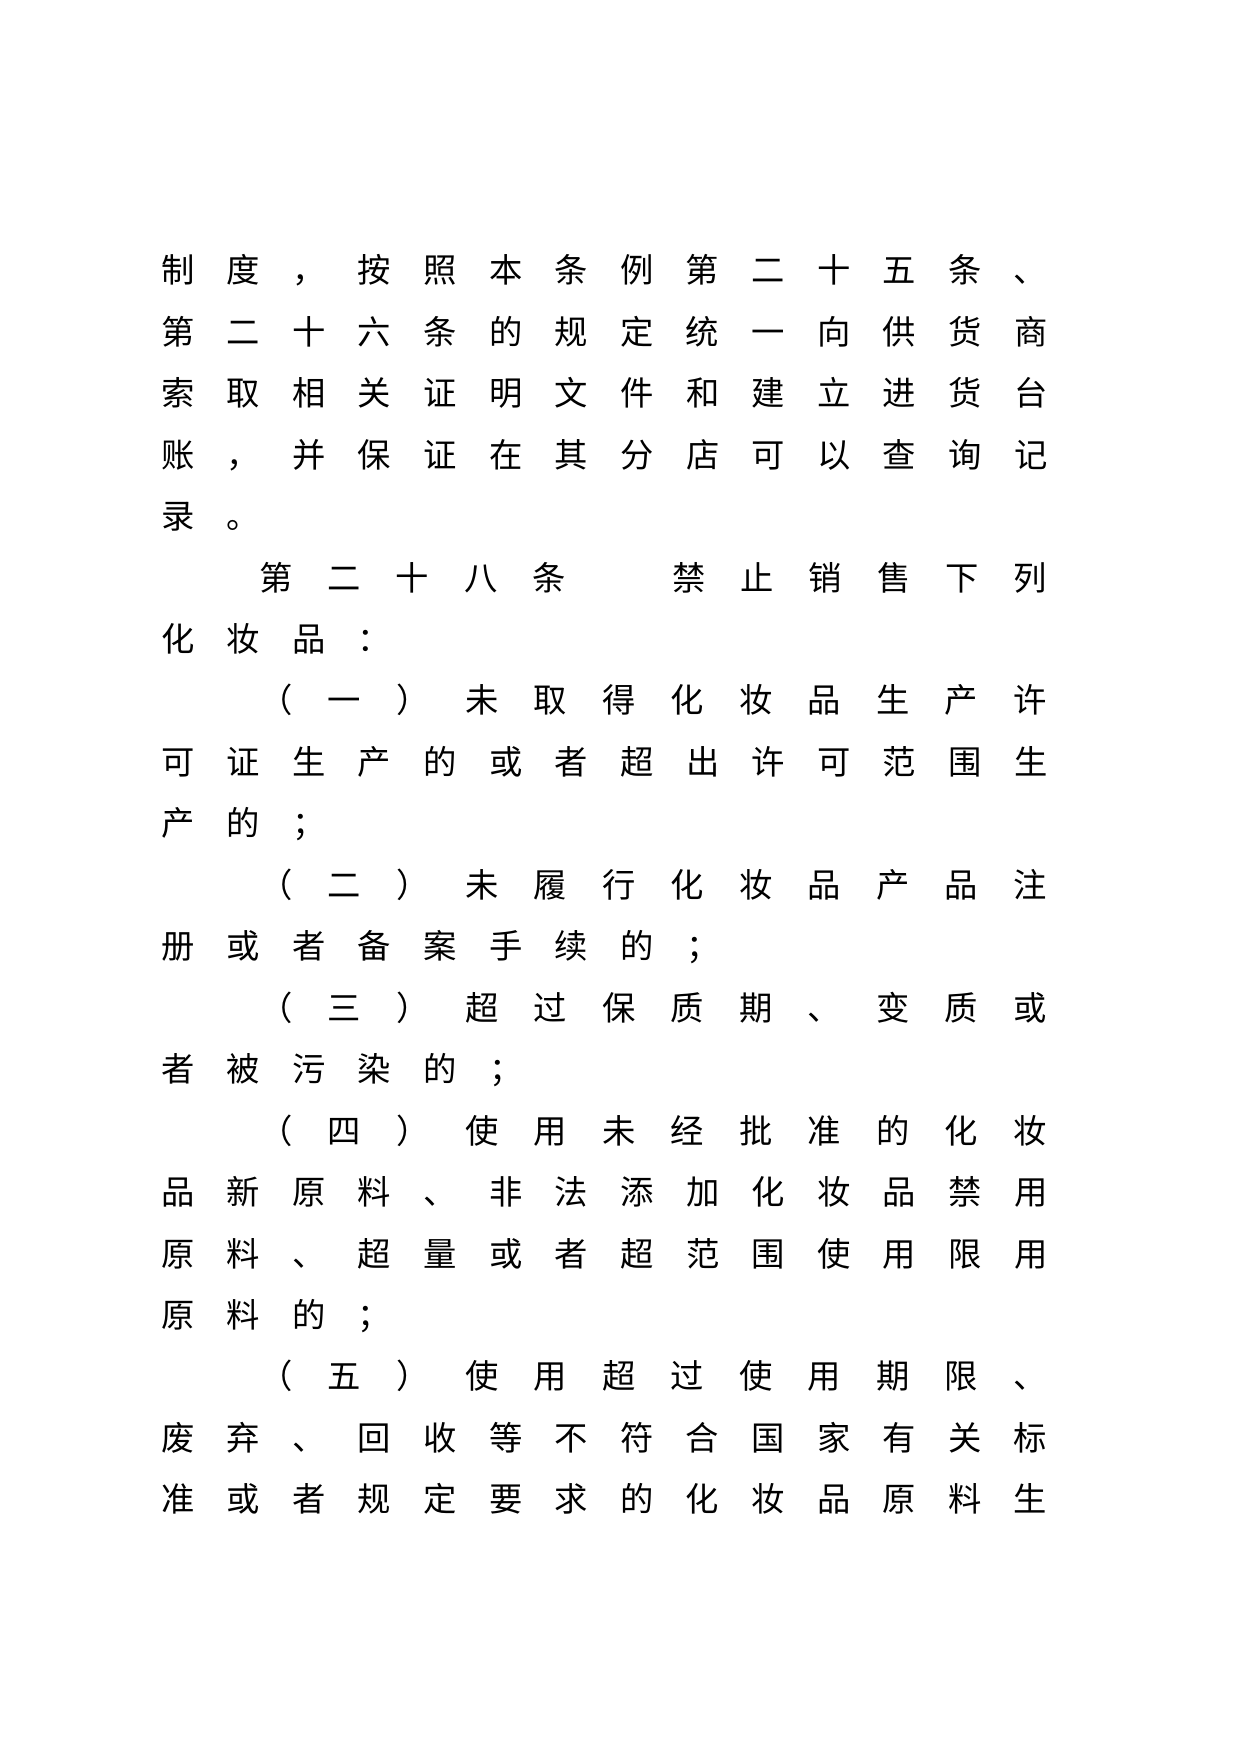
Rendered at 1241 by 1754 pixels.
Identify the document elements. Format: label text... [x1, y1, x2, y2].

text （二）未履行化妆品产品注册或者备案手续的； [161, 852, 1079, 975]
text （三）超过保质期、变质或者被污染的； [161, 975, 1079, 1098]
text 第二十八条 禁止销售下列化妆品： [161, 545, 1079, 668]
text （一）未取得化妆品生产许可证生产的或者超出许可范围生产的； [161, 668, 1079, 852]
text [161, 1344, 1079, 1528]
text （四）使用未经批准的化妆品新原料、非法添加化妆品禁用原料、超量或者超范围使用限用原料的； [161, 1098, 1079, 1344]
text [161, 237, 1079, 545]
